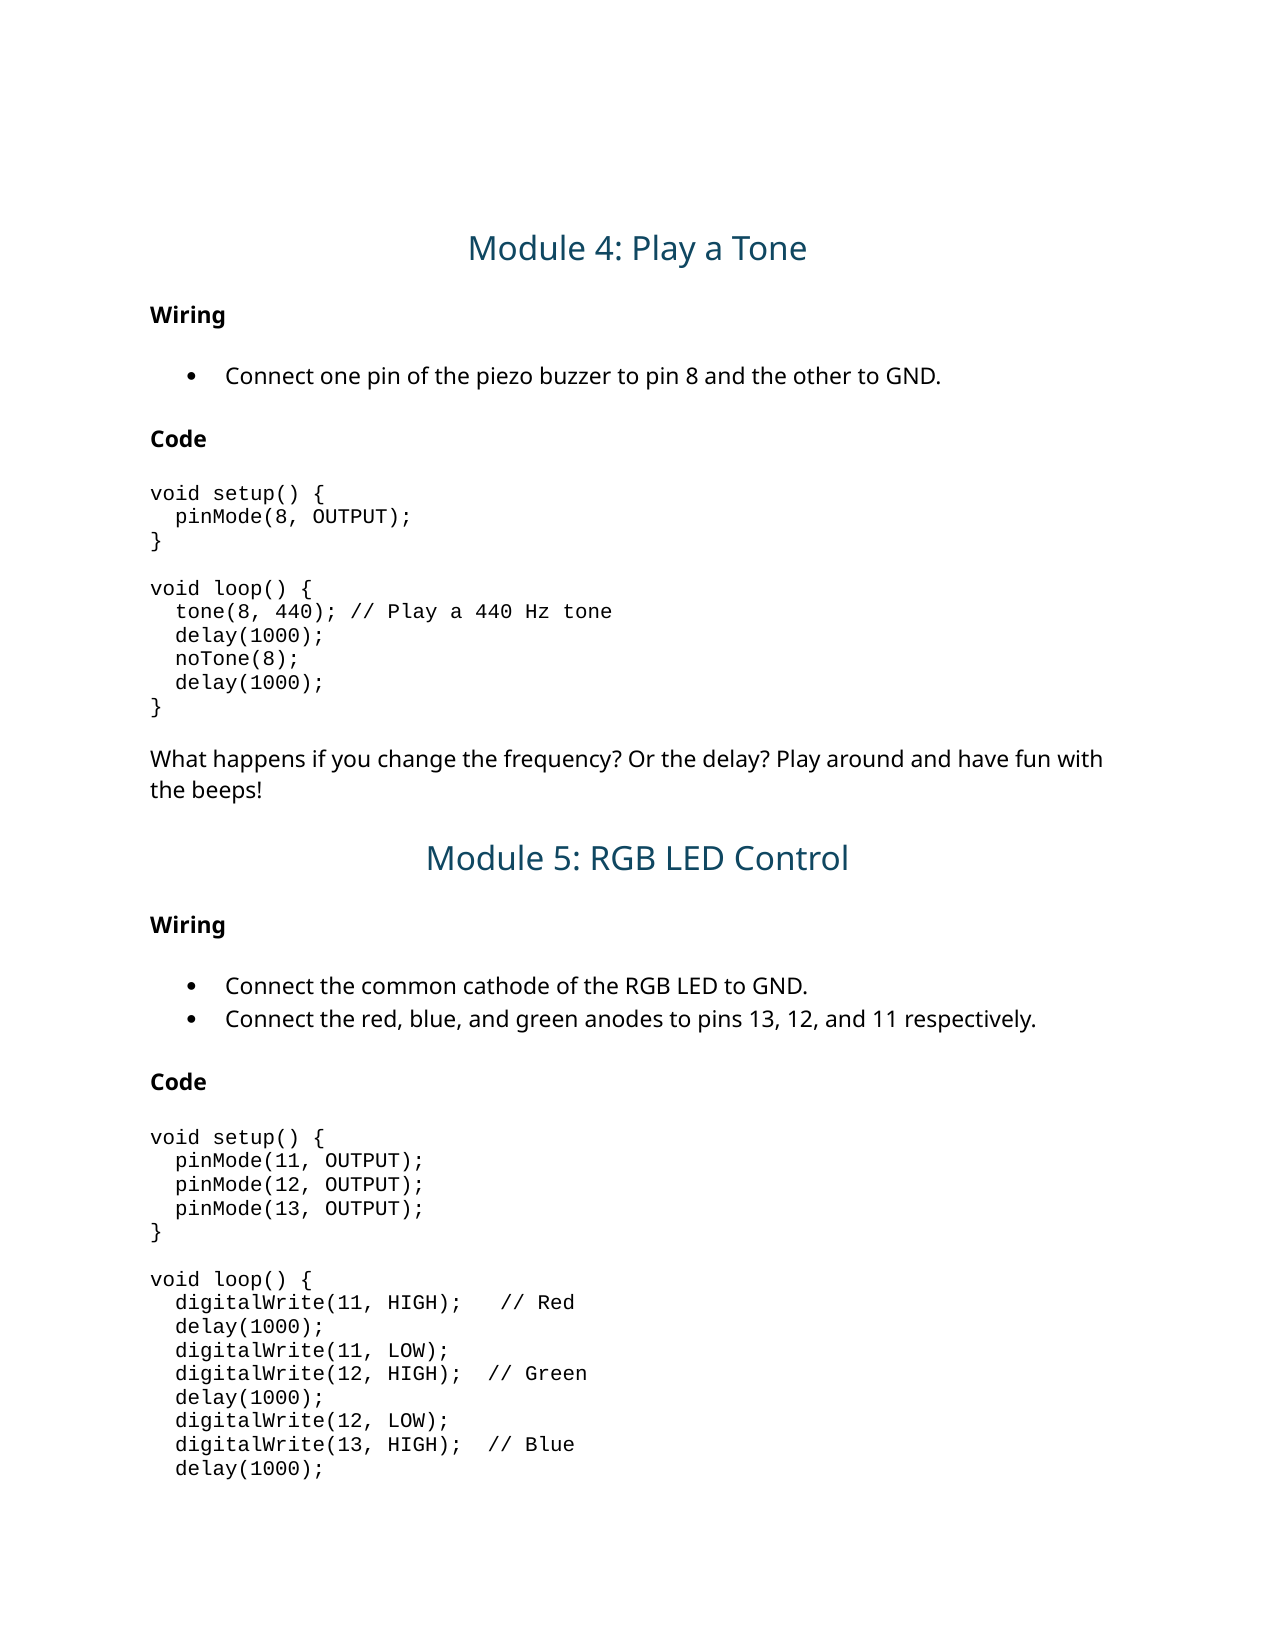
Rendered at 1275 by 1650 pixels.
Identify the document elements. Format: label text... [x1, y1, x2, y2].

text tone(8, 440); // Play a 440 Hz tone [150, 601, 1125, 625]
text delay(1000); [150, 1387, 1125, 1411]
text What happens if you change the frequency? Or the delay? Play around and have fun with the beeps! [150, 743, 1125, 806]
text } [150, 696, 1125, 719]
text noTone(8); [150, 648, 1125, 672]
list Connect the common cathode of the RGB LED to GND. [187, 970, 1125, 1001]
text Code [150, 1066, 1125, 1098]
text Wiring [150, 909, 1125, 941]
text digitalWrite(12, HIGH); // Green [150, 1363, 1125, 1387]
text } [150, 1221, 1125, 1245]
text digitalWrite(12, LOW); [150, 1411, 1125, 1434]
text pinMode(8, OUTPUT); [150, 507, 1125, 530]
list Connect the red, blue, and green anodes to pins 13, 12, and 11 respectively. [187, 1003, 1125, 1035]
text void setup() { [150, 483, 1125, 507]
list Connect one pin of the piezo buzzer to pin 8 and the other to GND. [187, 359, 1125, 391]
text void setup() { [150, 1127, 1125, 1150]
text Module 5: RGB LED Control [150, 835, 1125, 880]
text void loop() { [150, 577, 1125, 601]
text pinMode(13, OUTPUT); [150, 1198, 1125, 1221]
text } [150, 530, 1125, 554]
text digitalWrite(13, HIGH); // Blue [150, 1434, 1125, 1458]
text digitalWrite(11, HIGH); // Red [150, 1292, 1125, 1316]
text Module 4: Play a Tone [150, 224, 1125, 270]
text delay(1000); [150, 672, 1125, 696]
text pinMode(11, OUTPUT); [150, 1150, 1125, 1174]
text Wiring [150, 299, 1125, 330]
text delay(1000); [150, 1316, 1125, 1339]
text digitalWrite(11, LOW); [150, 1339, 1125, 1363]
text Code [150, 422, 1125, 454]
text pinMode(12, OUTPUT); [150, 1174, 1125, 1198]
text delay(1000); [150, 625, 1125, 648]
text delay(1000); [150, 1458, 1125, 1481]
text void loop() { [150, 1269, 1125, 1292]
